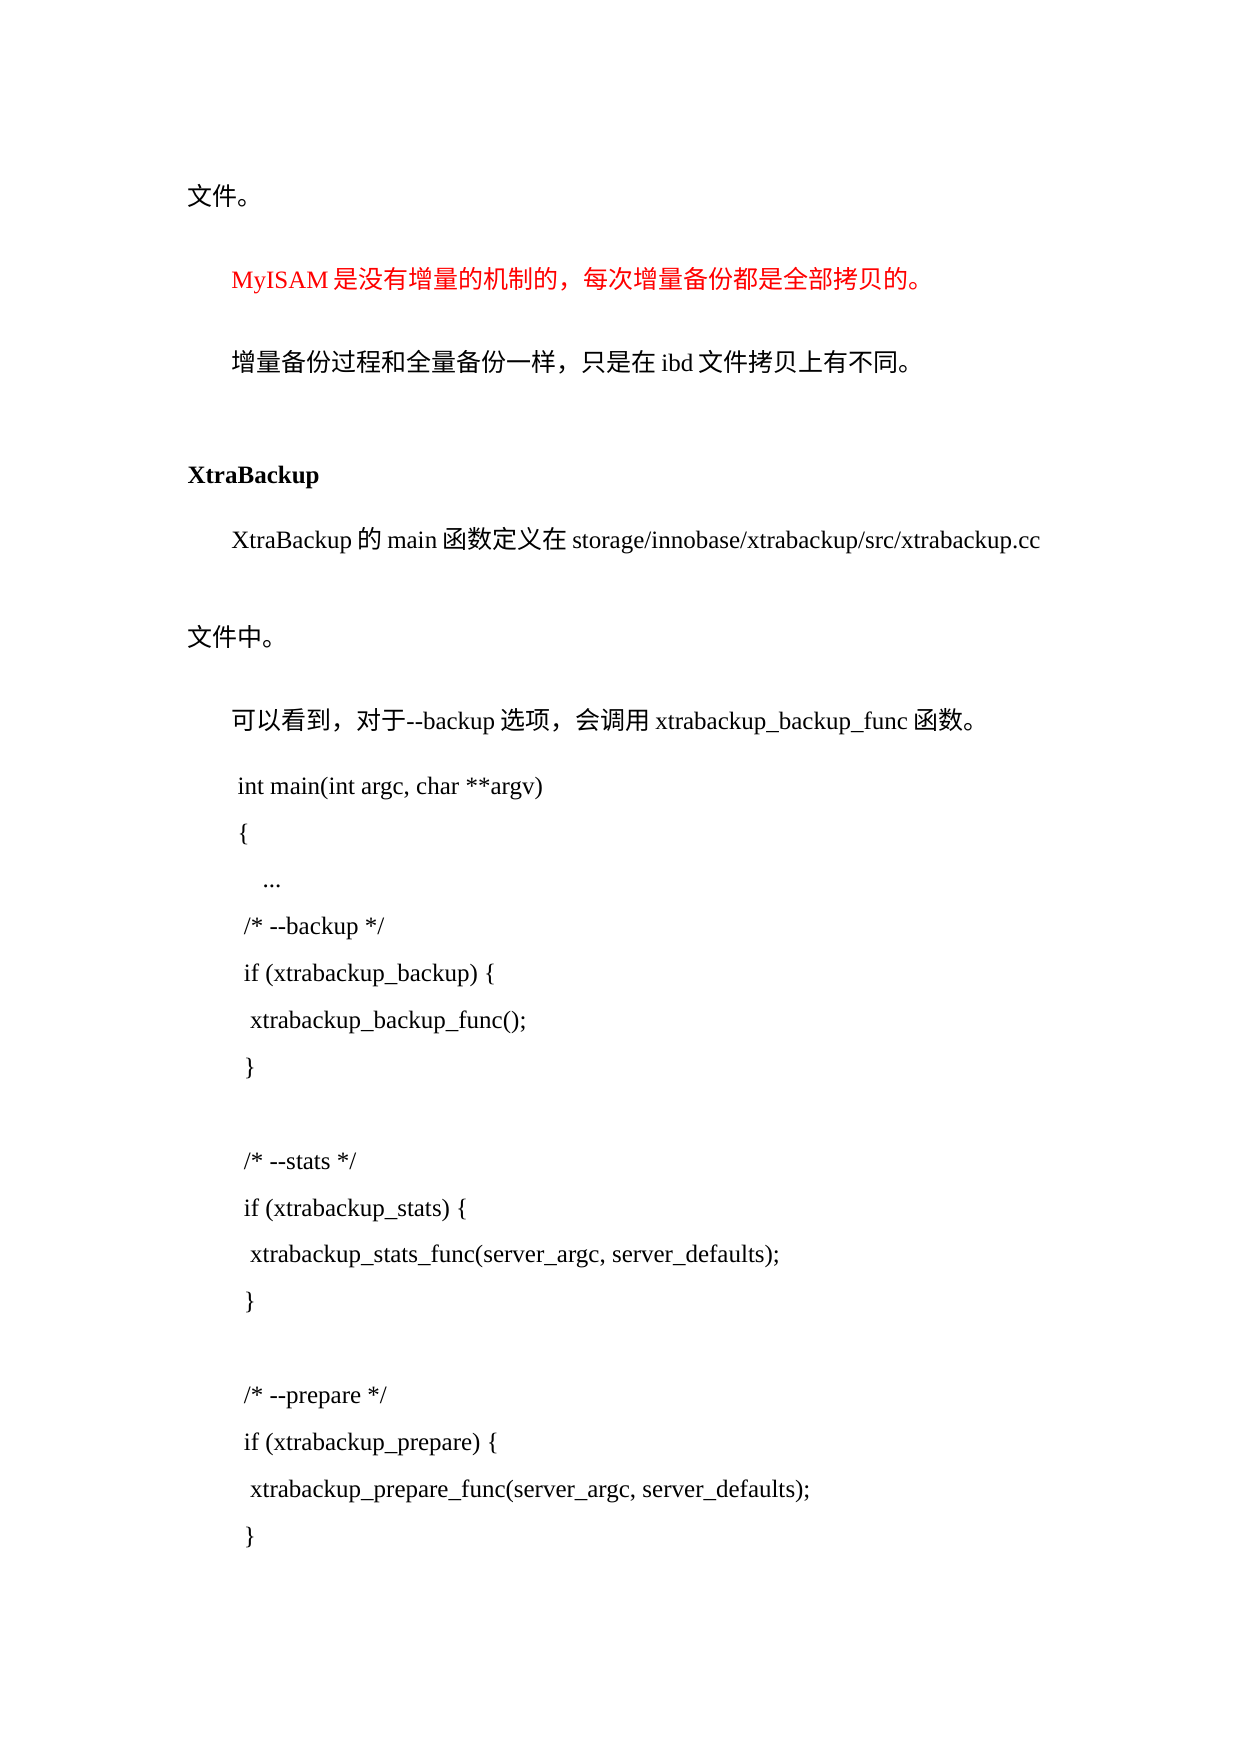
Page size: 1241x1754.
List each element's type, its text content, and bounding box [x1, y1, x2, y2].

text if (xtrabackup_backup) { [237, 956, 1053, 989]
text } [237, 1519, 1053, 1551]
text 增量备份过程和全量备份一样，只是在ibd文件拷贝上有不同。 [187, 328, 1053, 393]
text int main(int argc, char **argv) [237, 769, 1053, 801]
text xtrabackup_stats_func(server_argc, server_defaults); [237, 1238, 1053, 1270]
text /* --prepare */ [237, 1378, 1053, 1411]
text } [237, 1284, 1053, 1317]
text XtraBackup的main函数定义在storage/innobase/xtrabackup/src/xtrabackup.cc文件中。 [187, 505, 1053, 668]
text ... [237, 863, 1053, 895]
text if (xtrabackup_prepare) { [237, 1425, 1053, 1458]
subtitle XtraBackup [187, 458, 1053, 491]
text if (xtrabackup_stats) { [237, 1191, 1053, 1223]
text 可以看到，对于--backup选项，会调用xtrabackup_backup_func函数。 [187, 686, 1053, 751]
text MyISAM是没有增量的机制的，每次增量备份都是全部拷贝的。 [187, 245, 1053, 310]
text xtrabackup_prepare_func(server_argc, server_defaults); [237, 1472, 1053, 1504]
text { [237, 816, 1053, 848]
text /* --backup */ [237, 909, 1053, 942]
text xtrabackup_backup_func(); [237, 1003, 1053, 1036]
text } [237, 1050, 1053, 1083]
text /* --stats */ [237, 1144, 1053, 1176]
